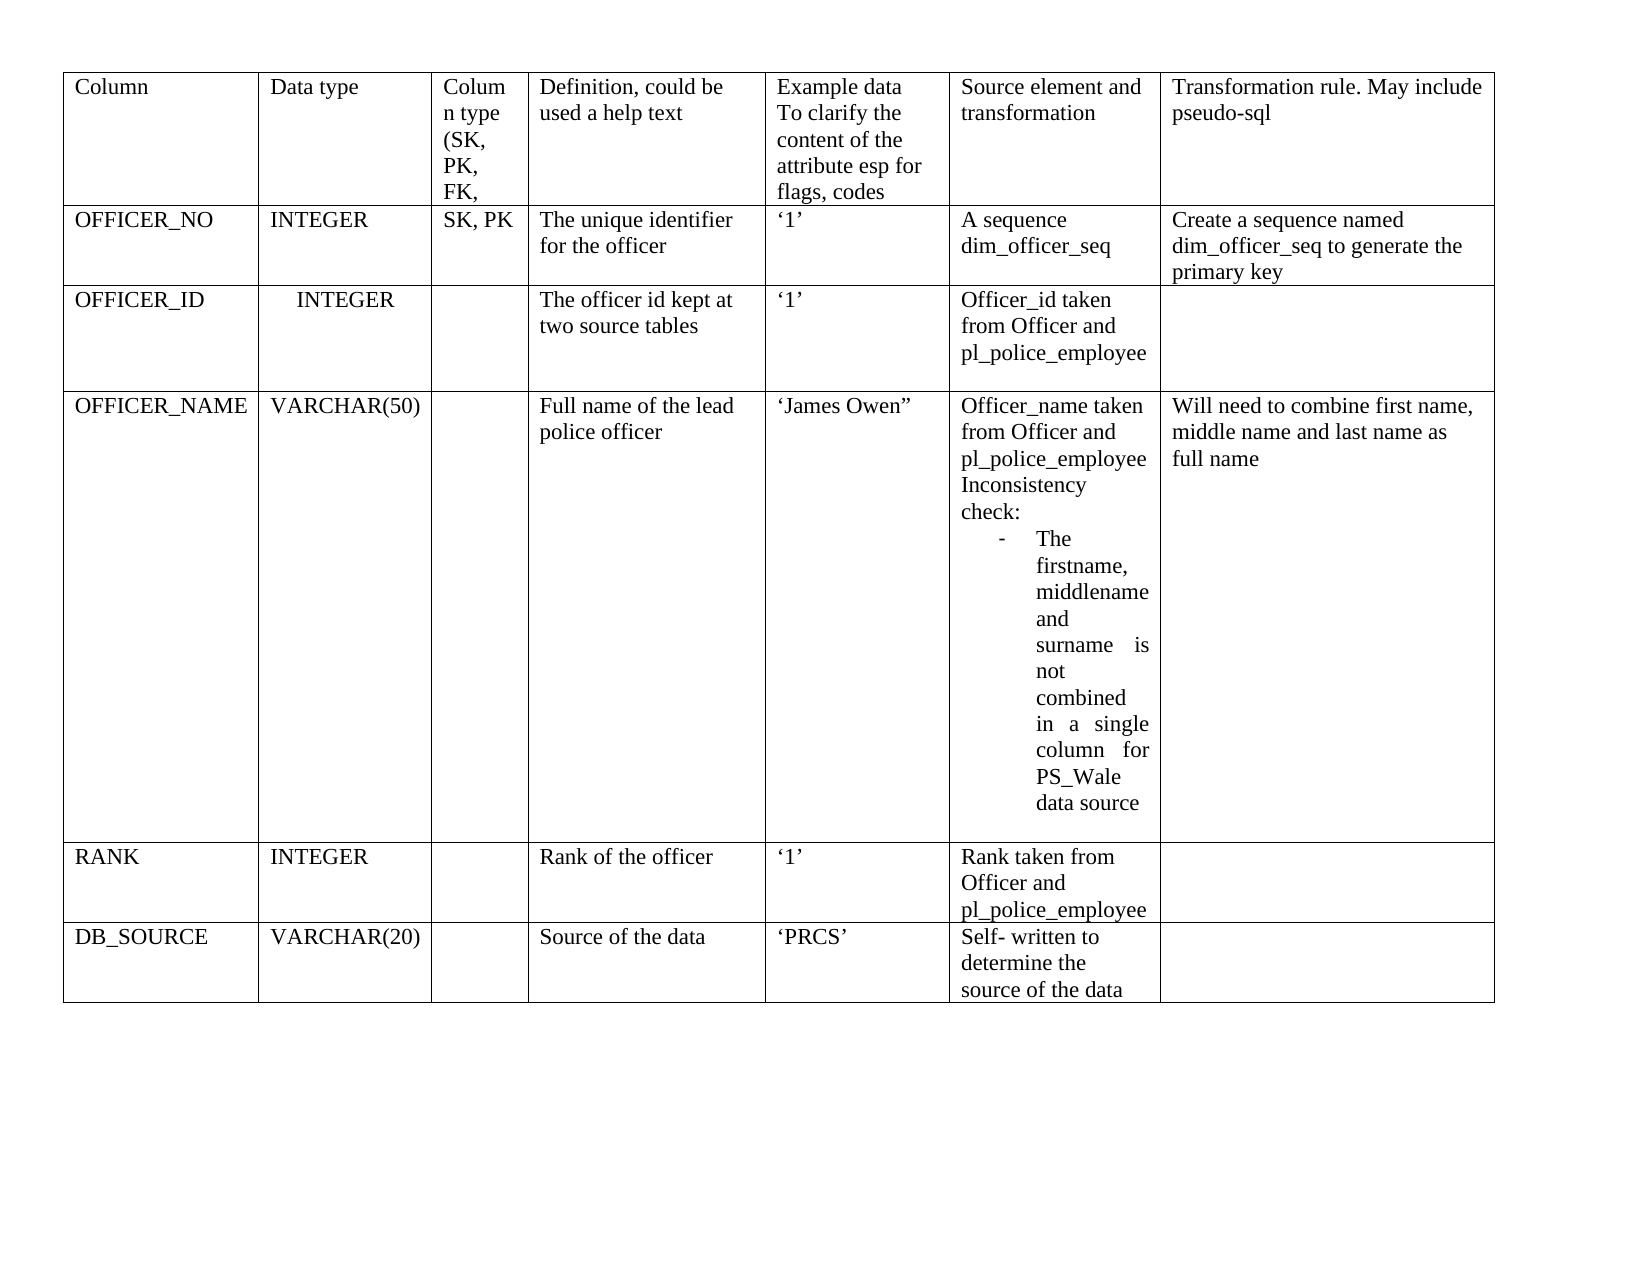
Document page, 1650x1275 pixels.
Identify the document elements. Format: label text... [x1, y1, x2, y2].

table_header Example data To clarify the content of the attribute esp for flags, codes [766, 73, 949, 205]
table_header Column type (SK, PK, FK, [432, 73, 528, 205]
table_cell A sequence dim_officer_seq [950, 206, 1160, 285]
table_cell ‘1’ [766, 206, 949, 285]
table_cell Source of the data [529, 923, 765, 1002]
table_cell Officer_name taken from Officer and pl_police_employee Inconsistency check: The firstname, middlename and surname is not combined in a single column for PS_Wale data source [950, 392, 1160, 842]
table_cell ‘James Owen” [766, 392, 949, 842]
table_cell Create a sequence named dim_officer_seq to generate the primary key [1161, 206, 1494, 285]
table_cell OFFICER_ID [64, 286, 258, 391]
table_cell ‘1’ [766, 843, 949, 922]
table_header Source element and transformation [950, 73, 1160, 205]
table_cell INTEGER [259, 206, 431, 285]
table_cell Will need to combine first name, middle name and last name as full name [1161, 392, 1494, 842]
table_cell [1161, 923, 1494, 1002]
table_cell SK, PK [432, 206, 528, 285]
table_header Column [64, 73, 258, 205]
table_cell OFFICER_NAME [64, 392, 258, 842]
table_header Transformation rule. May include pseudo-sql [1161, 73, 1494, 205]
table_cell OFFICER_NO [64, 206, 258, 285]
table_cell [432, 286, 528, 391]
table_cell [1161, 286, 1494, 391]
table_cell ‘PRCS’ [766, 923, 949, 1002]
table_cell ‘1’ [766, 286, 949, 391]
table_cell Rank of the officer [529, 843, 765, 922]
table_cell [1161, 843, 1494, 922]
table_cell The officer id kept at two source tables [529, 286, 765, 391]
table_cell VARCHAR(50) [259, 392, 431, 842]
table_cell Self- written to determine the source of the data [950, 923, 1160, 1002]
table_cell Officer_id taken from Officer and pl_police_employee [950, 286, 1160, 391]
table_cell [432, 392, 528, 842]
table_cell [432, 923, 528, 1002]
table_cell [432, 843, 528, 922]
table_cell INTEGER [259, 286, 431, 391]
table_cell Full name of the lead police officer [529, 392, 765, 842]
table_header Definition, could be used a help text [529, 73, 765, 205]
table_cell VARCHAR(20) [259, 923, 431, 1002]
table_cell RANK [64, 843, 258, 922]
table_header Data type [259, 73, 431, 205]
table_cell The unique identifier for the officer [529, 206, 765, 285]
table_cell Rank taken from Officer and pl_police_employee [950, 843, 1160, 922]
table_cell DB_SOURCE [64, 923, 258, 1002]
table_cell INTEGER [259, 843, 431, 922]
